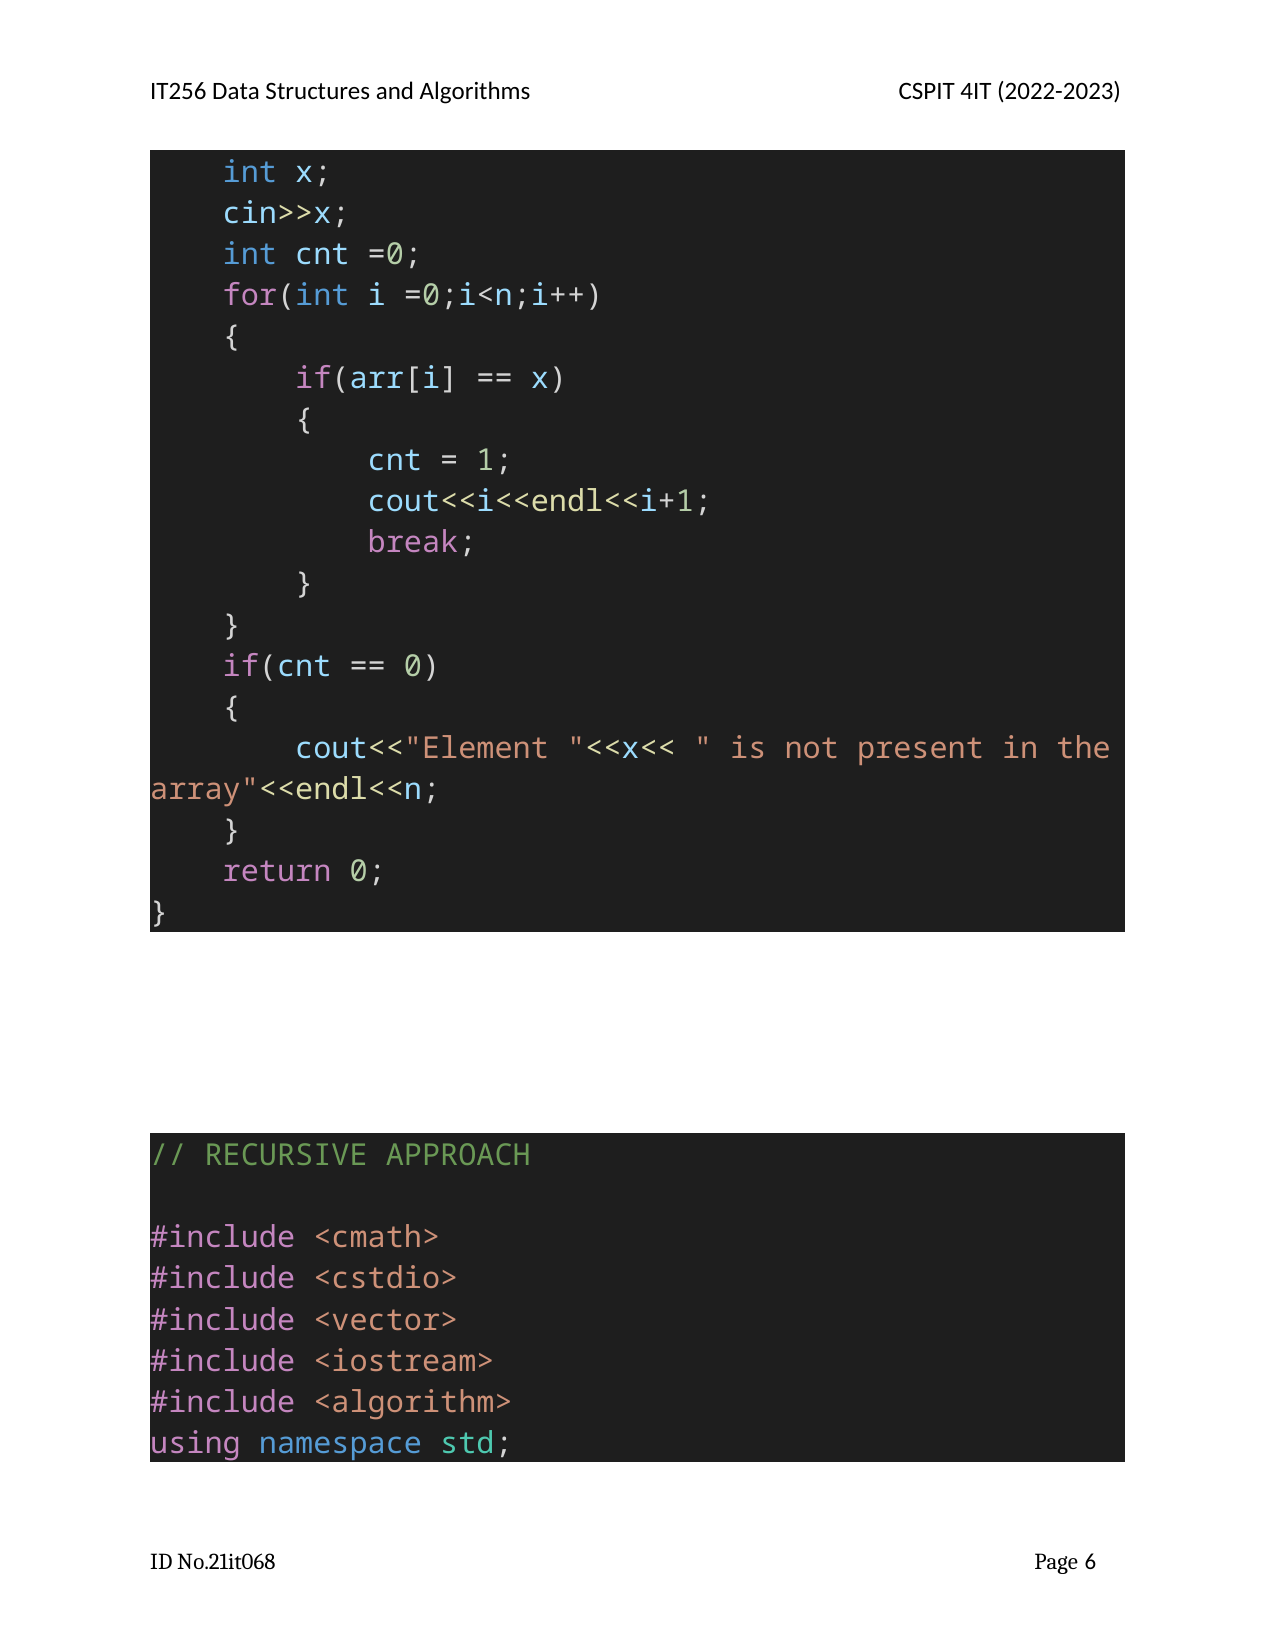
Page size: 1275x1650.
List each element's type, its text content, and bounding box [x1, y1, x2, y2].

text for(int i =0;i<n;i++) [150, 273, 1125, 314]
text #include <algorithm> [150, 1380, 1125, 1421]
text { [150, 397, 1125, 438]
text break; [150, 520, 1125, 561]
text cout<<i<<endl<<i+1; [150, 479, 1125, 520]
text { [150, 685, 1125, 726]
text } [150, 603, 1125, 644]
text #include <vector> [150, 1298, 1125, 1339]
text { [150, 314, 1125, 356]
text if(cnt == 0) [150, 644, 1125, 685]
text #include <cmath> [150, 1215, 1125, 1256]
text cnt = 1; [150, 438, 1125, 479]
text int x; [150, 150, 1125, 191]
text cin>>x; [150, 191, 1125, 232]
text int cnt =0; [150, 232, 1125, 273]
text #include <iostream> [150, 1339, 1125, 1380]
text } [150, 561, 1125, 603]
text } [150, 808, 1125, 849]
text if(arr[i] == x) [150, 356, 1125, 397]
text return 0; [150, 849, 1125, 891]
text } [150, 891, 1125, 932]
text #include <cstdio> [150, 1256, 1125, 1298]
text cout<<"Element "<<x<< " is not present in the array"<<endl<<n; [150, 726, 1125, 808]
text using namespace std; [150, 1421, 1125, 1462]
text // RECURSIVE APPROACH [150, 1133, 1125, 1174]
